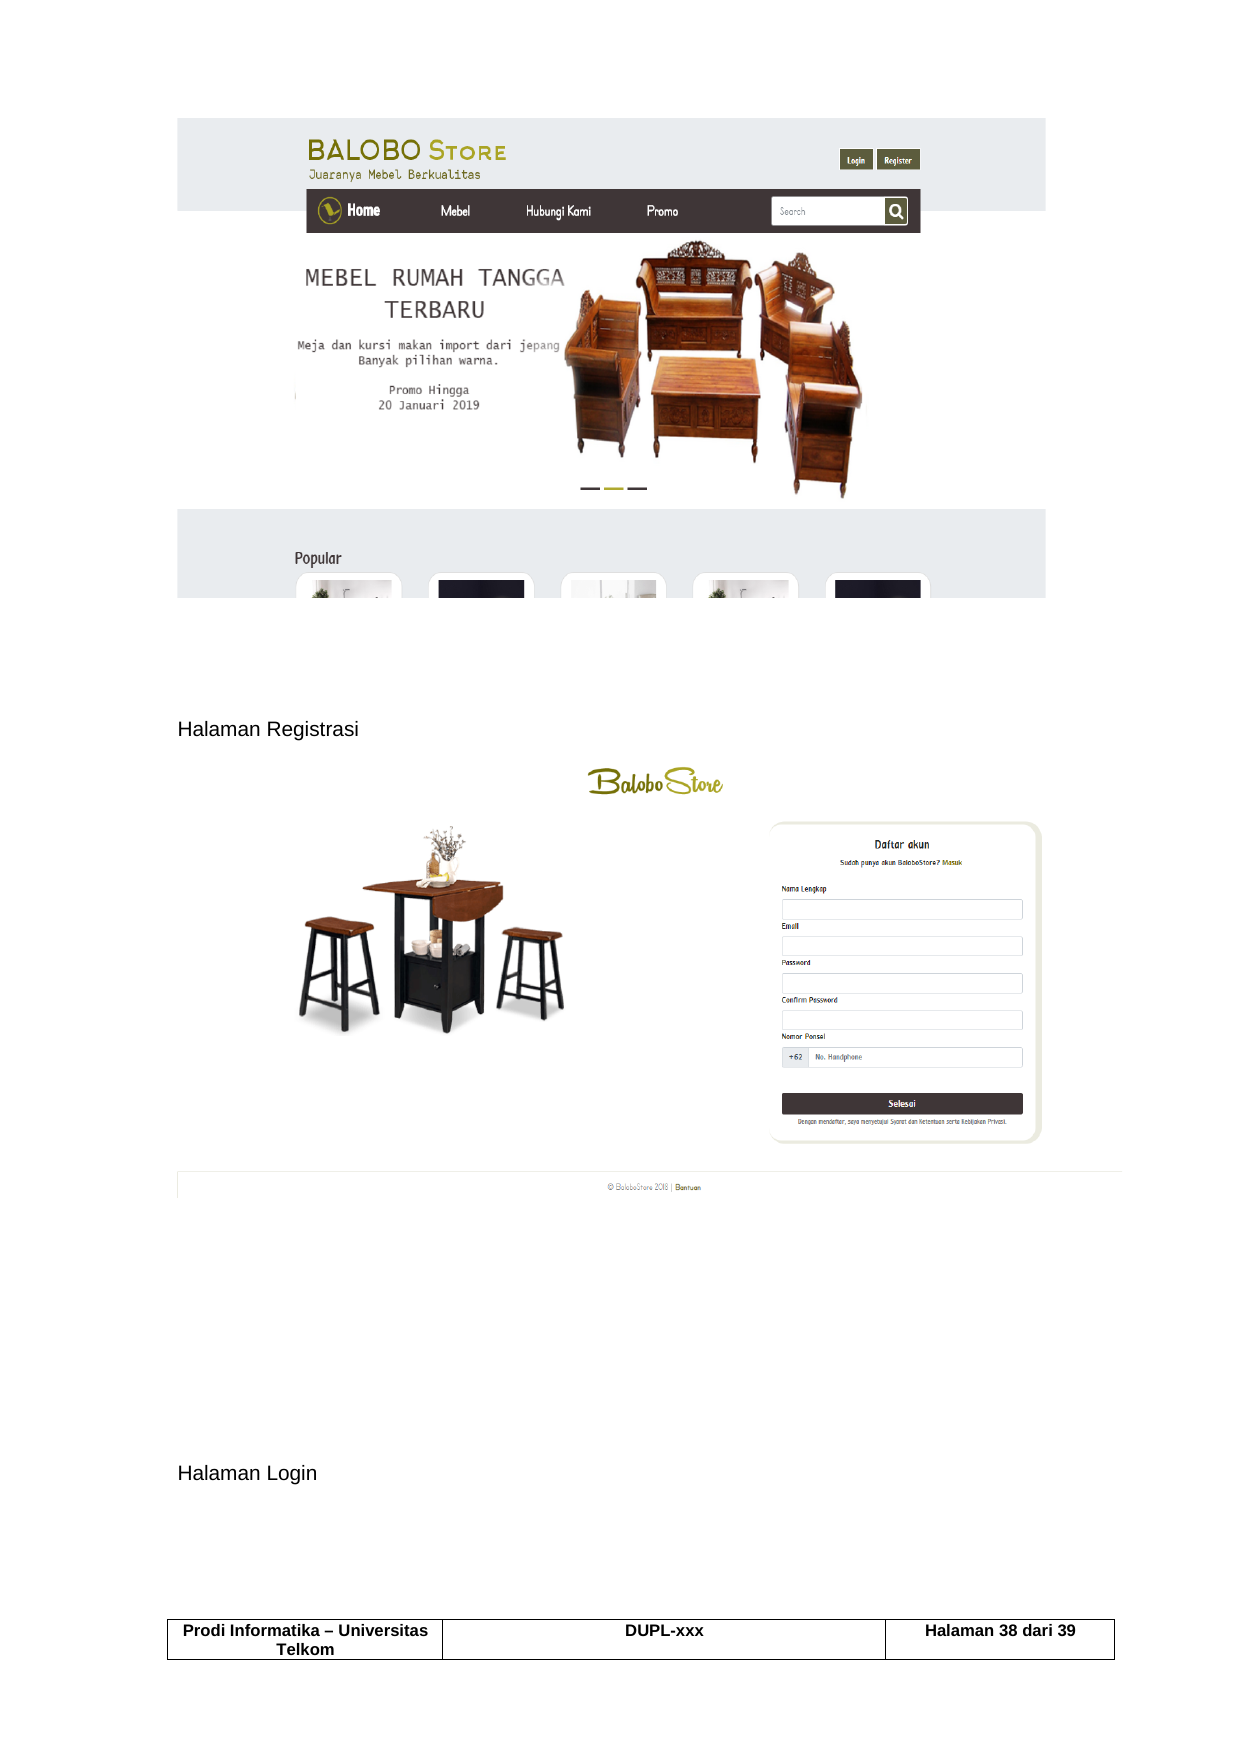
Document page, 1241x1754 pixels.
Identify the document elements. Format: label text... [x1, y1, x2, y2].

picture [177, 118, 1046, 598]
picture [177, 753, 1123, 1198]
text Halaman Login [177, 1461, 1122, 1485]
text Halaman Registrasi [177, 717, 1122, 741]
